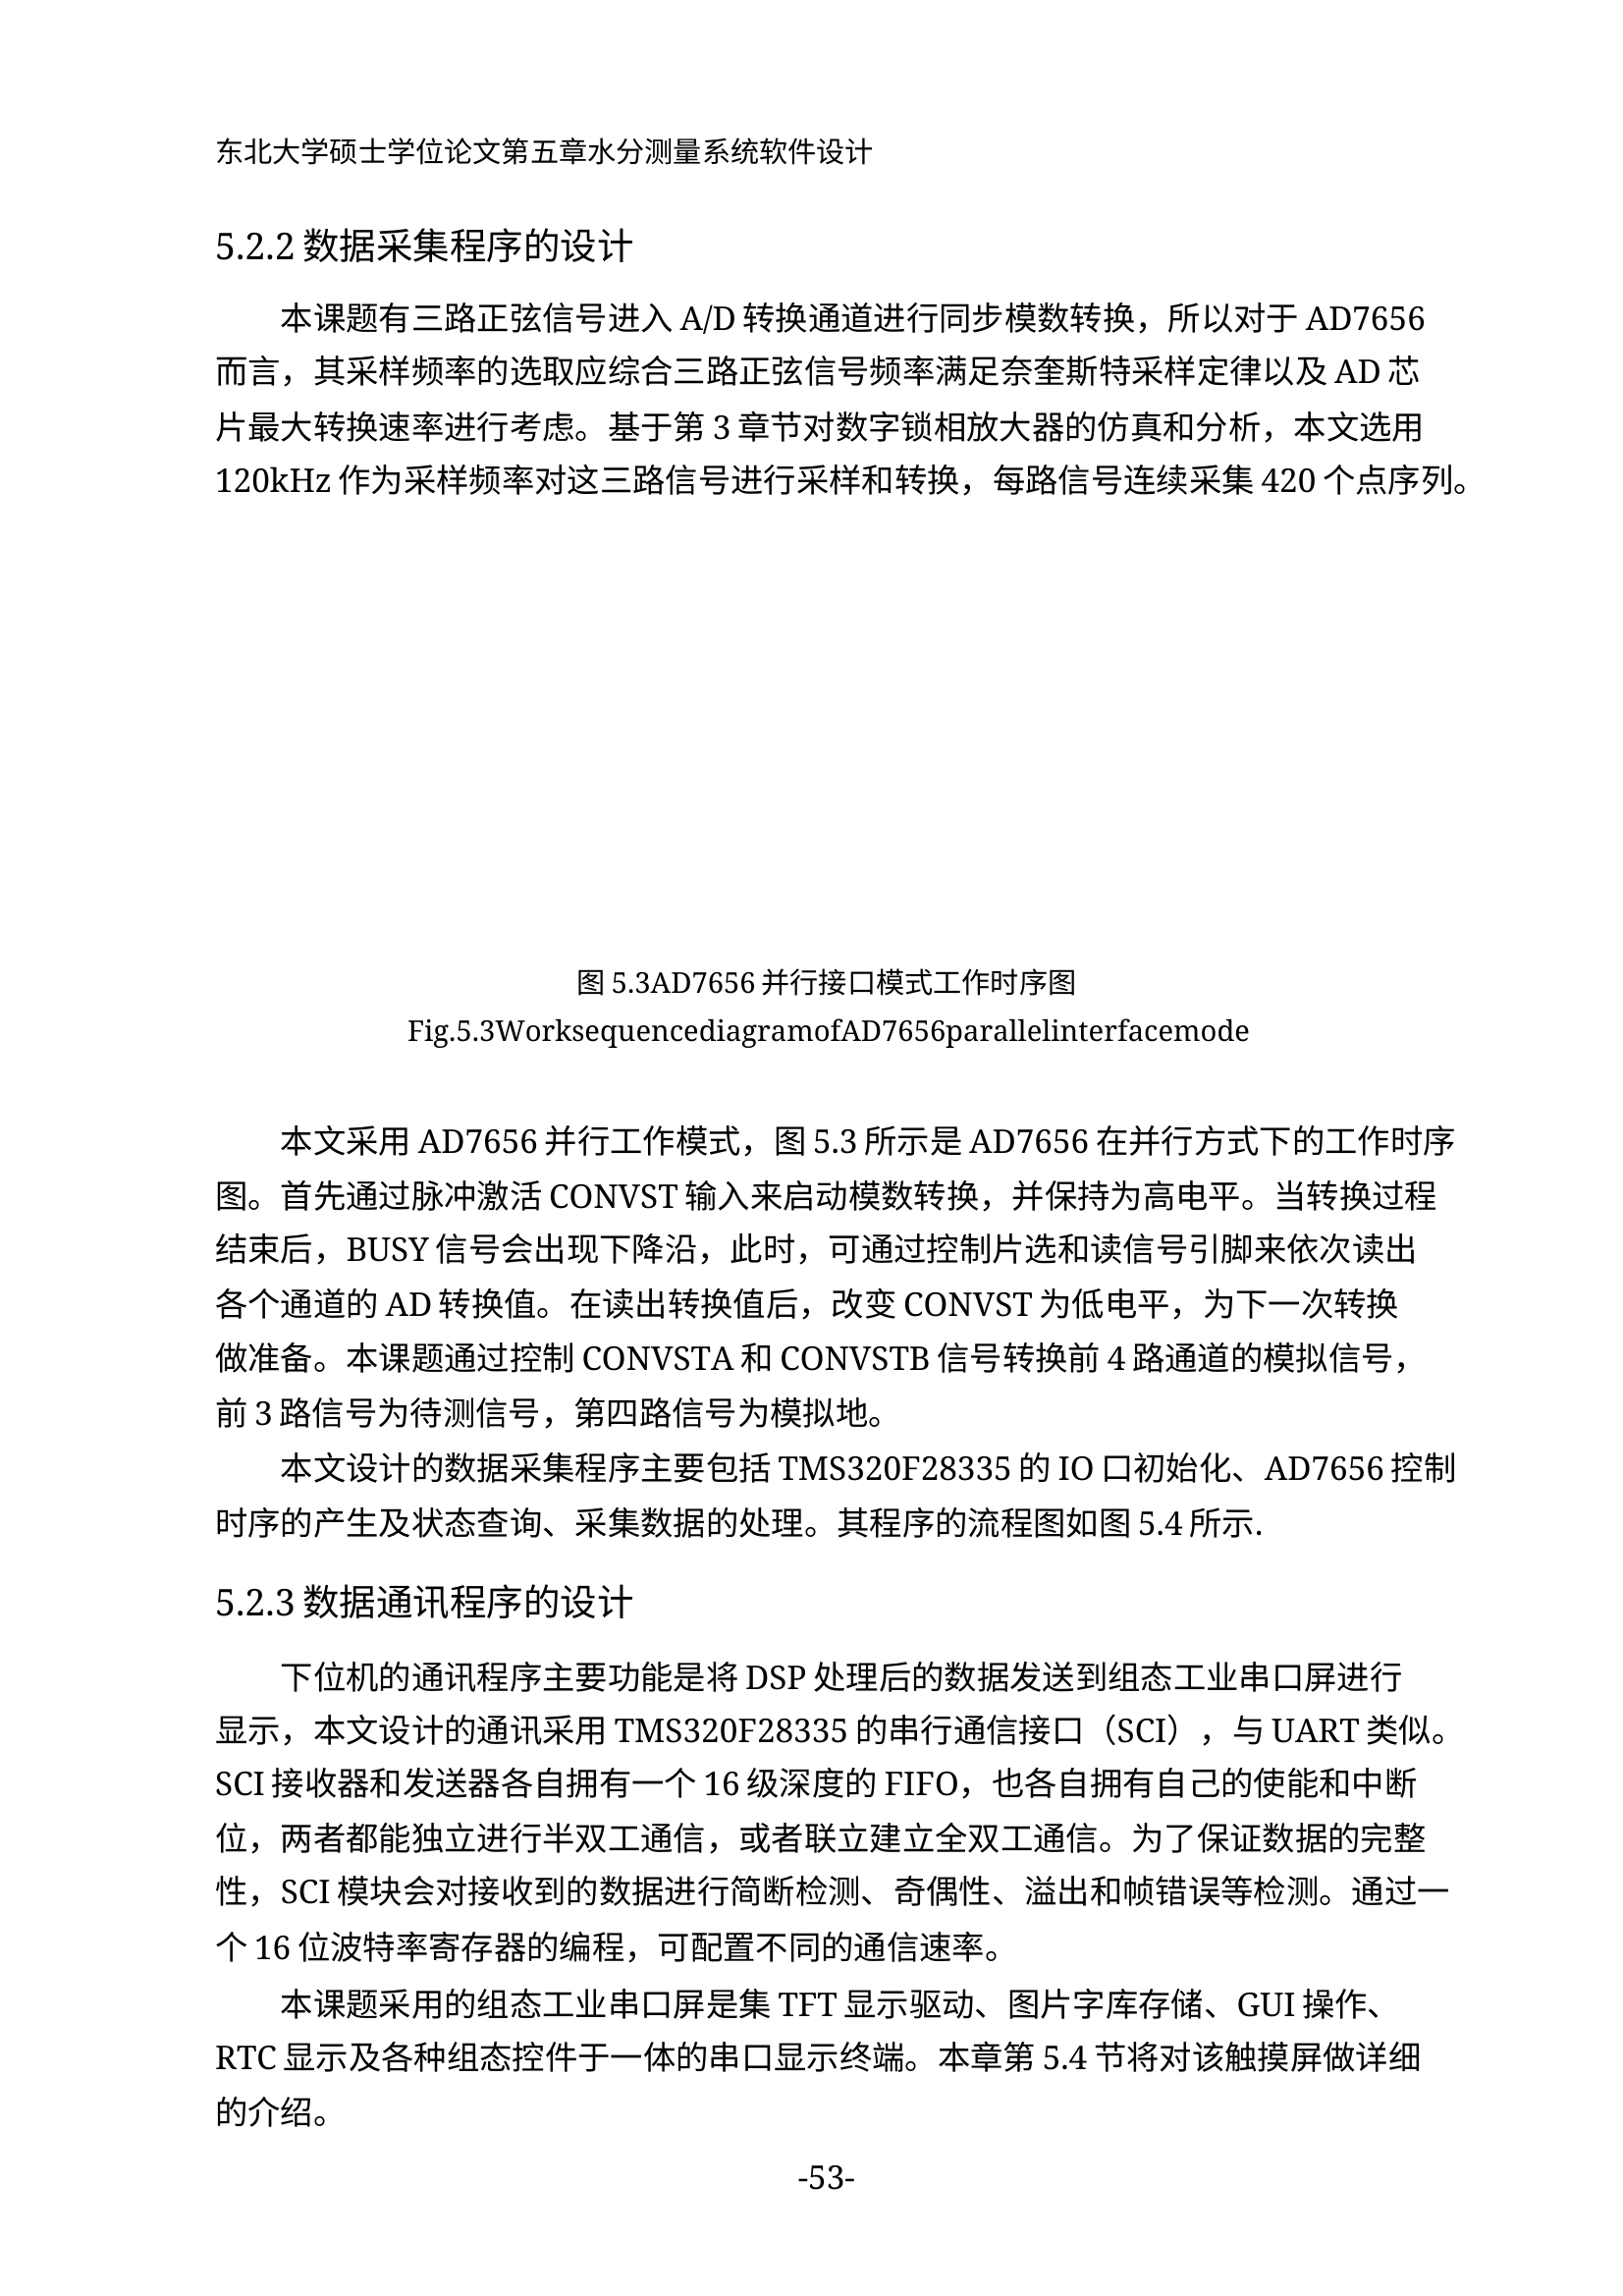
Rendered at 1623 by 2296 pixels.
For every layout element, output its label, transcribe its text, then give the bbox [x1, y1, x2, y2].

text 图。首先通过脉冲激活CONVST输入来启动模数转换，并保持为高电平。当转换过程 [215, 1171, 1539, 1218]
text Fig.5.3WorksequencediagramofAD7656parallelinterfacemode [407, 1011, 1354, 1050]
text 显示，本文设计的通讯采用TMS320F28335的串行通信接口（SCI），与UART类似。 [215, 1705, 1554, 1752]
text RTC显示及各种组态控件于一体的串口显示终端。本章第5.4节将对该触摸屏做详细 [215, 2032, 1539, 2079]
text -53- [798, 2155, 965, 2199]
text 各个通道的AD转换值。在读出转换值后，改变CONVST为低电平，为下一次转换 [215, 1279, 1539, 1327]
text 位，两者都能独立进行半双工通信，或者联立建立全双工通信。为了保证数据的完整 [215, 1813, 1539, 1860]
text 前3路信号为待测信号，第四路信号为模拟地。 [215, 1388, 972, 1435]
text 时序的产生及状态查询、采集数据的处理。其程序的流程图如图5.4所示. [215, 1498, 1356, 1545]
text 个16位波特率寄存器的编程，可配置不同的通信速率。 [215, 1921, 1103, 1969]
text 东北大学硕士学位论文第五章水分测量系统软件设计 [215, 129, 1530, 171]
text 120kHz作为采样频率对这三路信号进行采样和转换，每路信号连续采集420个点序列。 [215, 455, 1554, 502]
text 图5.3AD7656并行接口模式工作时序图 [577, 959, 1168, 1001]
text 而言，其采样频率的选取应综合三路正弦信号频率满足奈奎斯特采样定律以及AD芯 [215, 346, 1539, 394]
text 5.2.3数据通讯程序的设计 [215, 1573, 763, 1627]
text 下位机的通讯程序主要功能是将DSP处理后的数据发送到组态工业串口屏进行 [281, 1651, 1539, 1699]
text 本课题有三路正弦信号进入A/D转换通道进行同步模数转换，所以对于AD7656 [281, 293, 1559, 340]
text 本文设计的数据采集程序主要包括TMS320F28335的IO口初始化、AD7656控制 [281, 1443, 1539, 1490]
text SCI接收器和发送器各自拥有一个16级深度的FIFO，也各自拥有自己的使能和中断 [215, 1758, 1539, 1805]
text 做准备。本课题通过控制CONVSTA和CONVSTB信号转换前4路通道的模拟信号， [215, 1332, 1557, 1380]
text 本文采用AD7656并行工作模式，图5.3所示是AD7656在并行方式下的工作时序 [281, 1116, 1539, 1163]
text 性，SCI模块会对接收到的数据进行简断检测、奇偶性、溢出和帧错误等检测。通过一 [215, 1866, 1539, 1913]
text 的介绍。 [215, 2087, 434, 2134]
text 本课题采用的组态工业串口屏是集TFT显示驱动、图片字库存储、GUI操作、 [281, 1979, 1552, 2026]
text 结束后，BUSY信号会出现下降沿，此时，可通过控制片选和读信号引脚来依次读出 [215, 1224, 1539, 1271]
text 5.2.2数据采集程序的设计 [215, 217, 763, 270]
text 片最大转换速率进行考虑。基于第3章节对数字锁相放大器的仿真和分析，本文选用 [215, 401, 1539, 449]
